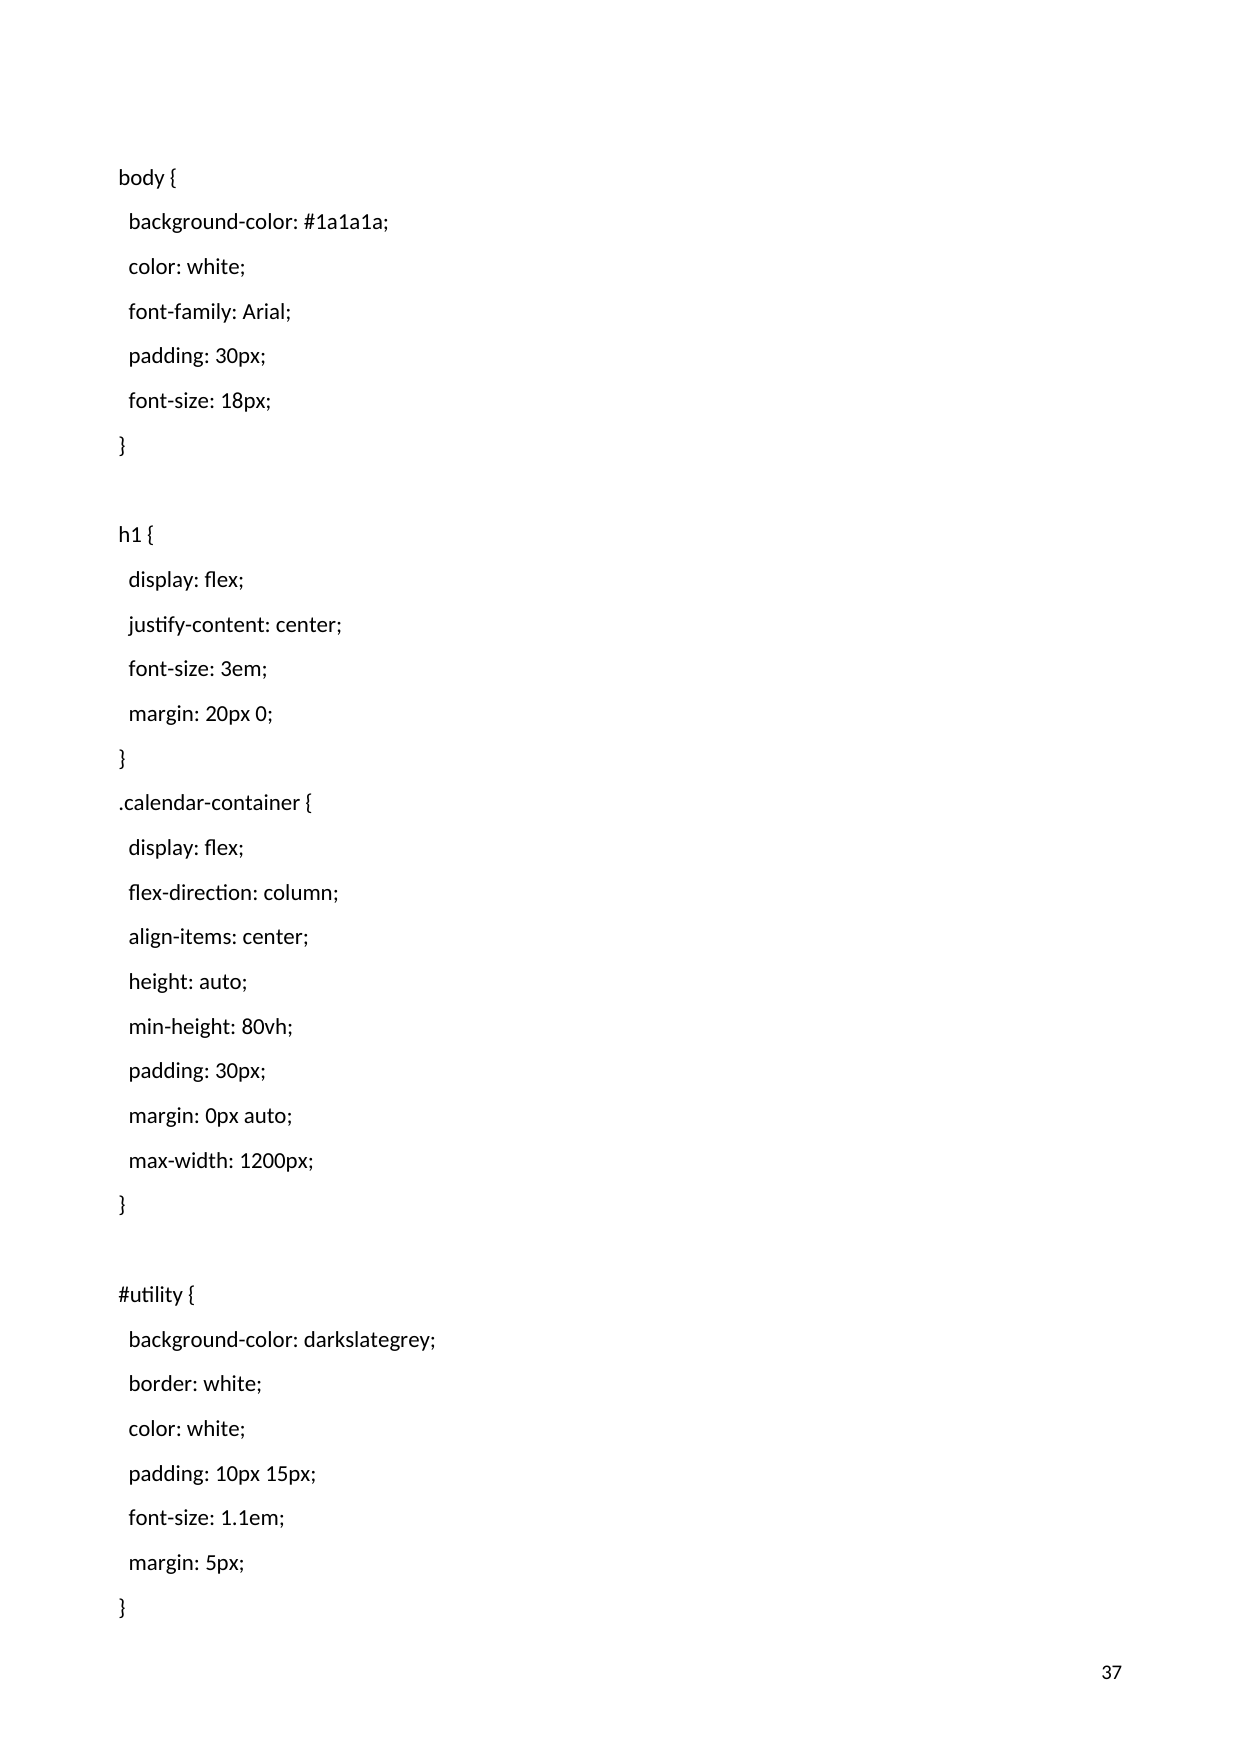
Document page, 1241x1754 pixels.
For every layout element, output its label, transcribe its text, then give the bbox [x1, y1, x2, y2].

text } [118, 1593, 1122, 1621]
text font-family: Arial; [118, 297, 1122, 325]
text border: white; [118, 1369, 1122, 1397]
text align-items: center; [118, 922, 1122, 951]
text h1 { [118, 520, 1122, 548]
text color: white; [118, 252, 1122, 280]
text display: flex; [118, 565, 1122, 593]
text font-size: 3em; [118, 654, 1122, 682]
text background-color: #1a1a1a; [118, 207, 1122, 236]
text flex-direction: column; [118, 878, 1122, 906]
text justify-content: center; [118, 610, 1122, 638]
text padding: 10px 15px; [118, 1459, 1122, 1487]
text .calendar-container { [118, 788, 1122, 816]
text margin: 0px auto; [118, 1101, 1122, 1129]
text display: flex; [118, 833, 1122, 861]
text color: white; [118, 1414, 1122, 1442]
text padding: 30px; [118, 1057, 1122, 1084]
text padding: 30px; [118, 342, 1122, 369]
text } [118, 744, 1122, 772]
text } [118, 1191, 1122, 1219]
text #utility { [118, 1280, 1122, 1308]
text min-height: 80vh; [118, 1012, 1122, 1040]
text font-size: 1.1em; [118, 1503, 1122, 1531]
text max-width: 1200px; [118, 1146, 1122, 1174]
text background-color: darkslategrey; [118, 1325, 1122, 1353]
text } [118, 431, 1122, 459]
text margin: 5px; [118, 1548, 1122, 1576]
text font-size: 18px; [118, 386, 1122, 414]
text body { [118, 163, 1122, 191]
text height: auto; [118, 967, 1122, 995]
text margin: 20px 0; [118, 699, 1122, 727]
